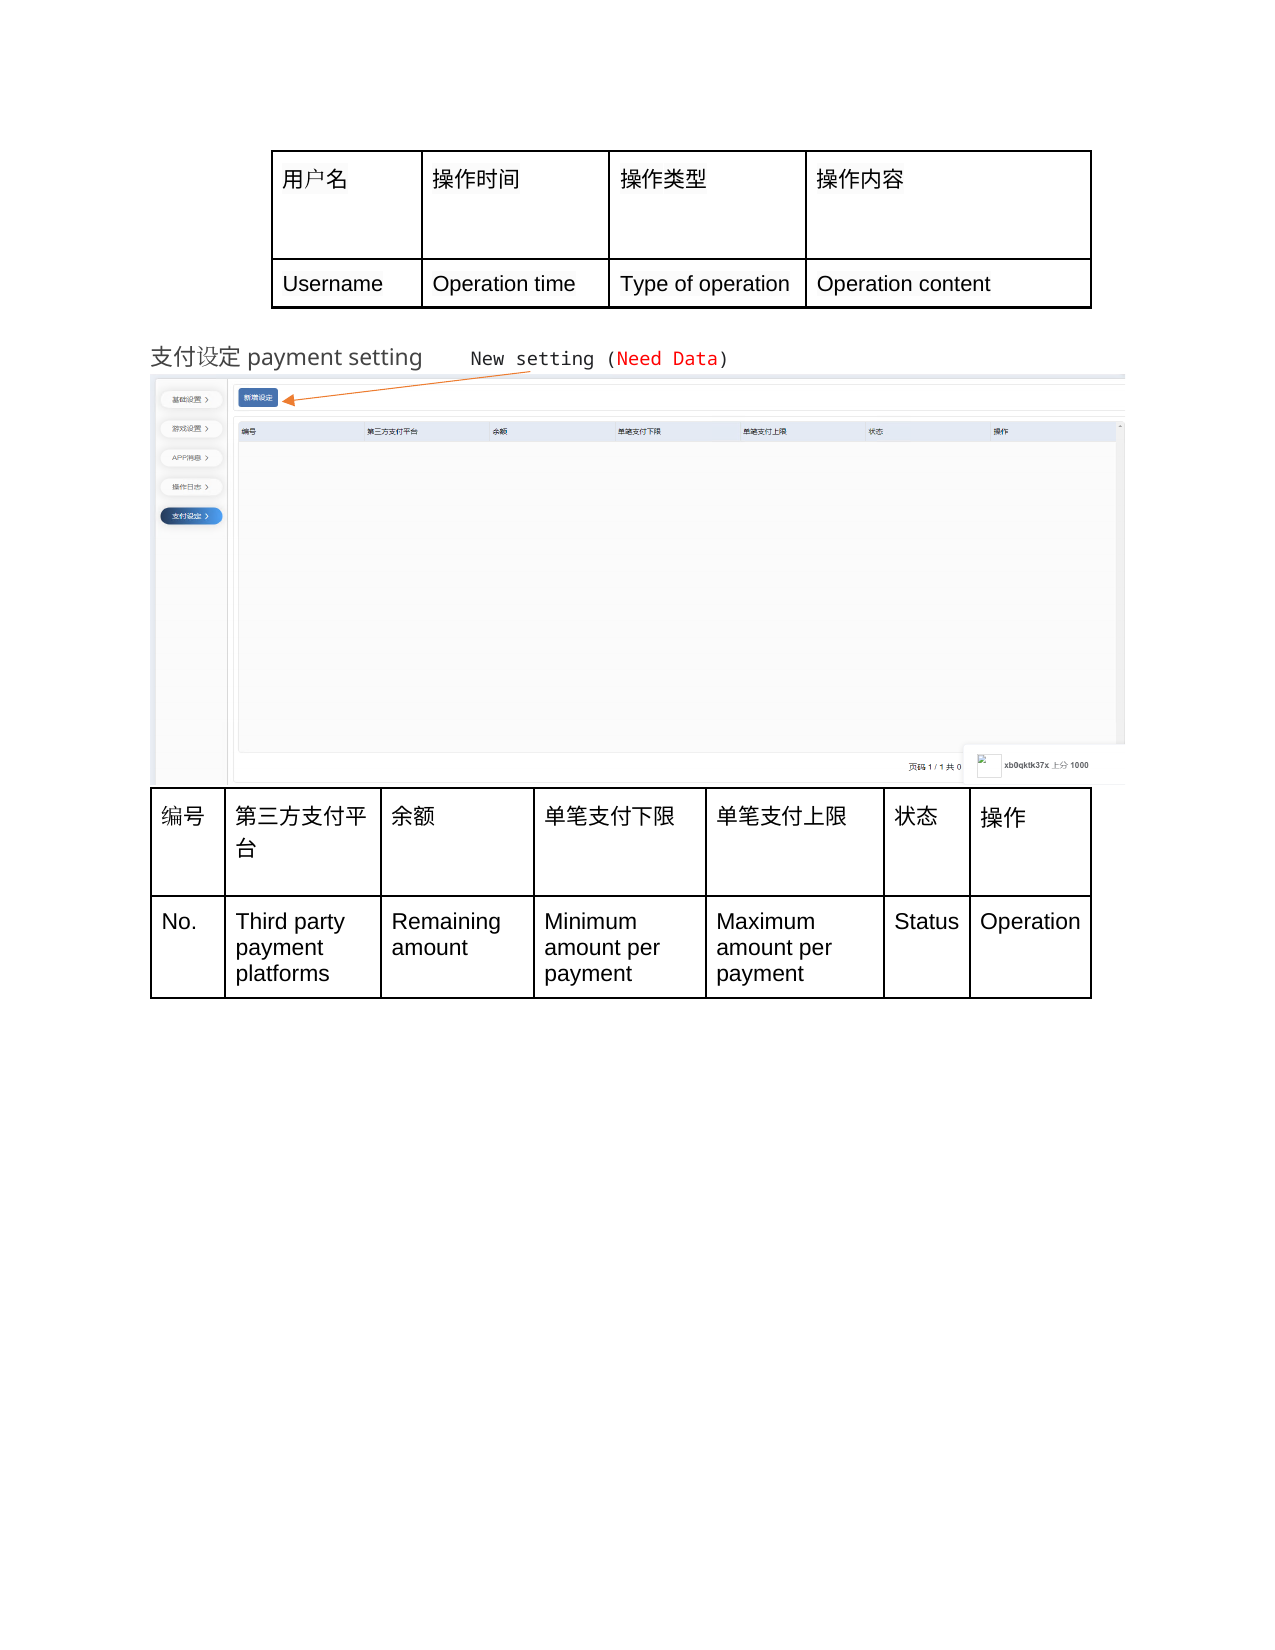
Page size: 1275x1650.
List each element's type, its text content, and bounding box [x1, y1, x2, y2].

table_cell Type of operation [610, 260, 805, 306]
picture [150, 374, 1125, 785]
table_cell Maximum amount per payment [707, 897, 883, 997]
table_cell Operation content [807, 260, 1090, 306]
table_header 单笔支付上限 [707, 789, 883, 895]
table_cell Operation time [423, 260, 608, 306]
table_header 用户名 [273, 152, 421, 258]
table_cell Username [273, 260, 421, 306]
table_header 第三方支付平台 [226, 789, 380, 895]
table_header 单笔支付下限 [535, 789, 705, 895]
table_cell Operation [971, 897, 1090, 997]
table_header 操作内容 [807, 152, 1090, 258]
table_cell Minimum amount per payment [535, 897, 705, 997]
table_cell No. [152, 897, 224, 997]
table_header 编号 [152, 789, 224, 895]
text 支付设定 payment setting New setting (Need Data) [150, 339, 1125, 374]
table_header 操作类型 [610, 152, 805, 258]
table_header 操作时间 [423, 152, 608, 258]
table_header 状态 [885, 789, 969, 895]
table_cell Status [885, 897, 969, 997]
table_cell Third party payment platforms [226, 897, 380, 997]
table_header 余额 [382, 789, 533, 895]
table_header 操作 [971, 789, 1090, 895]
table_cell Remaining amount [382, 897, 533, 997]
